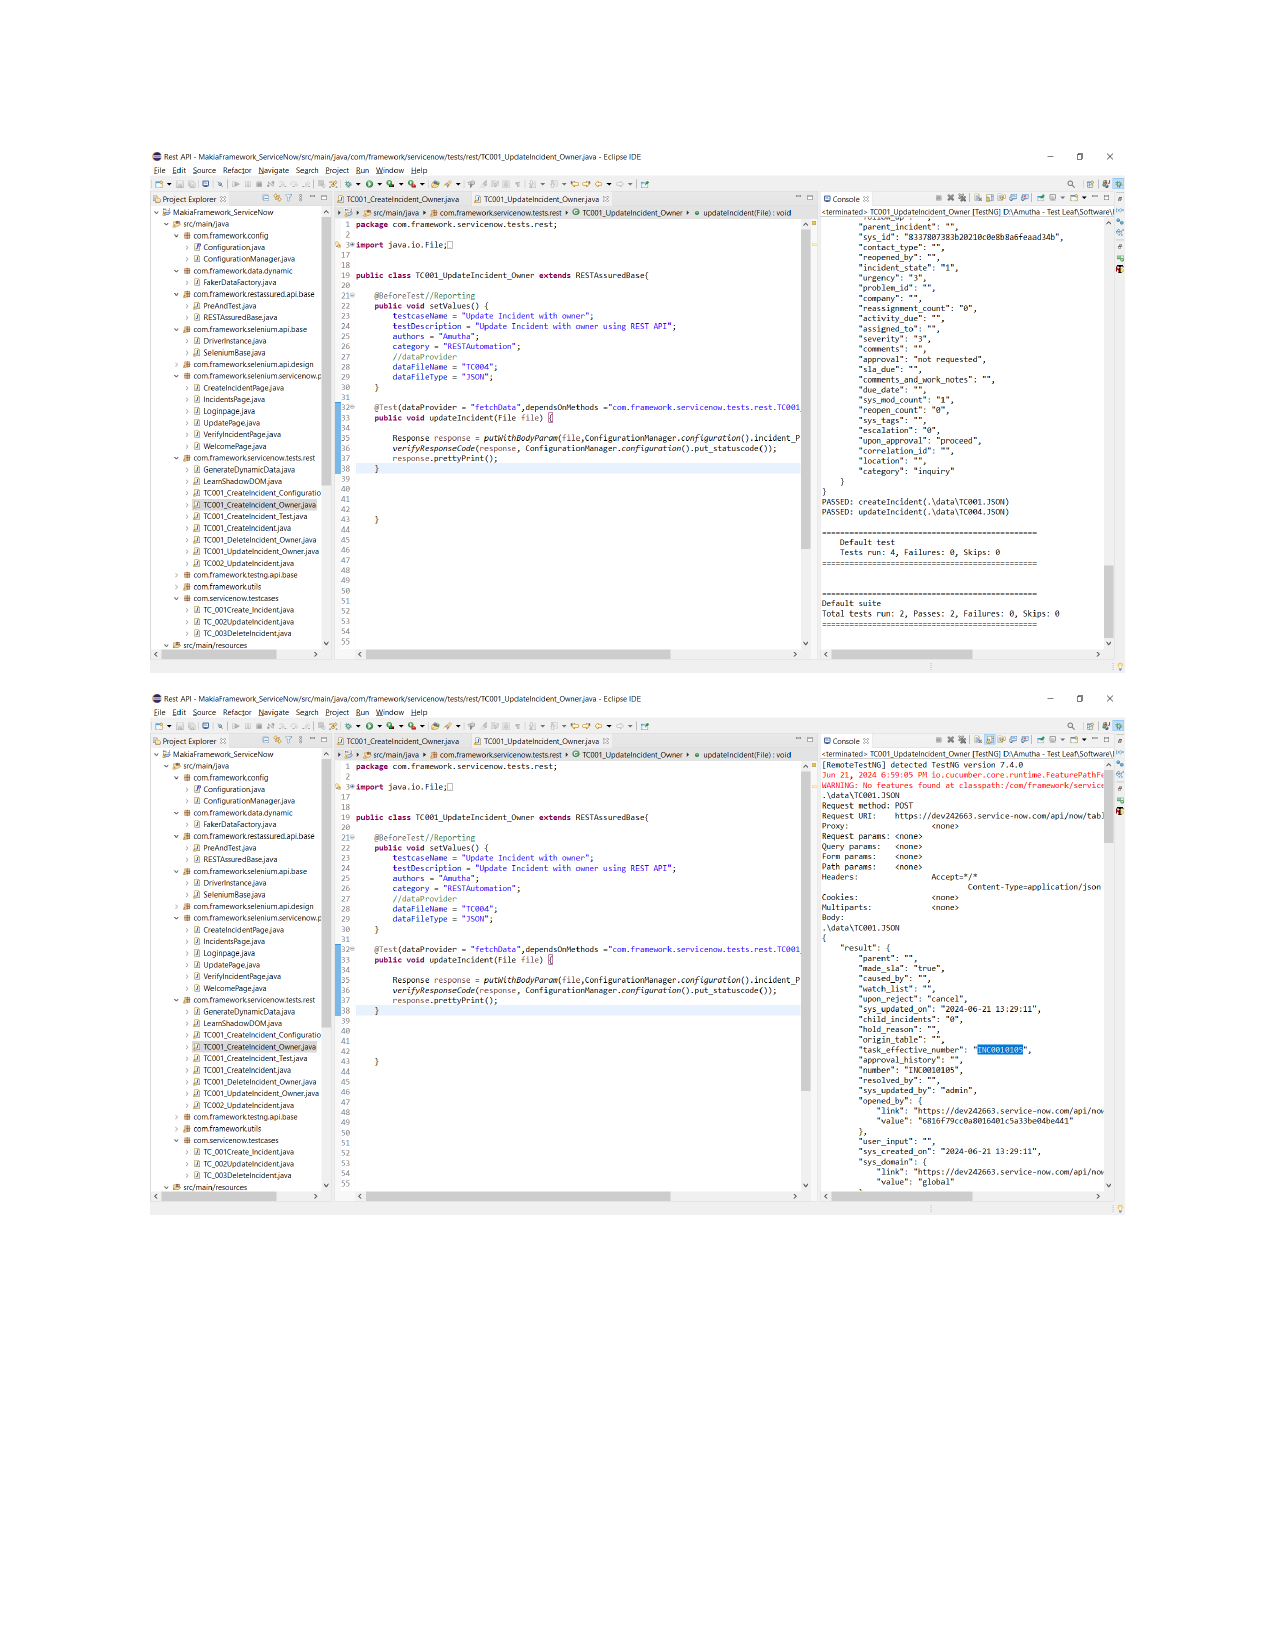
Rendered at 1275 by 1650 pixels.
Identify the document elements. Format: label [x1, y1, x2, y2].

picture [150, 691, 1125, 1215]
picture [150, 150, 1125, 673]
